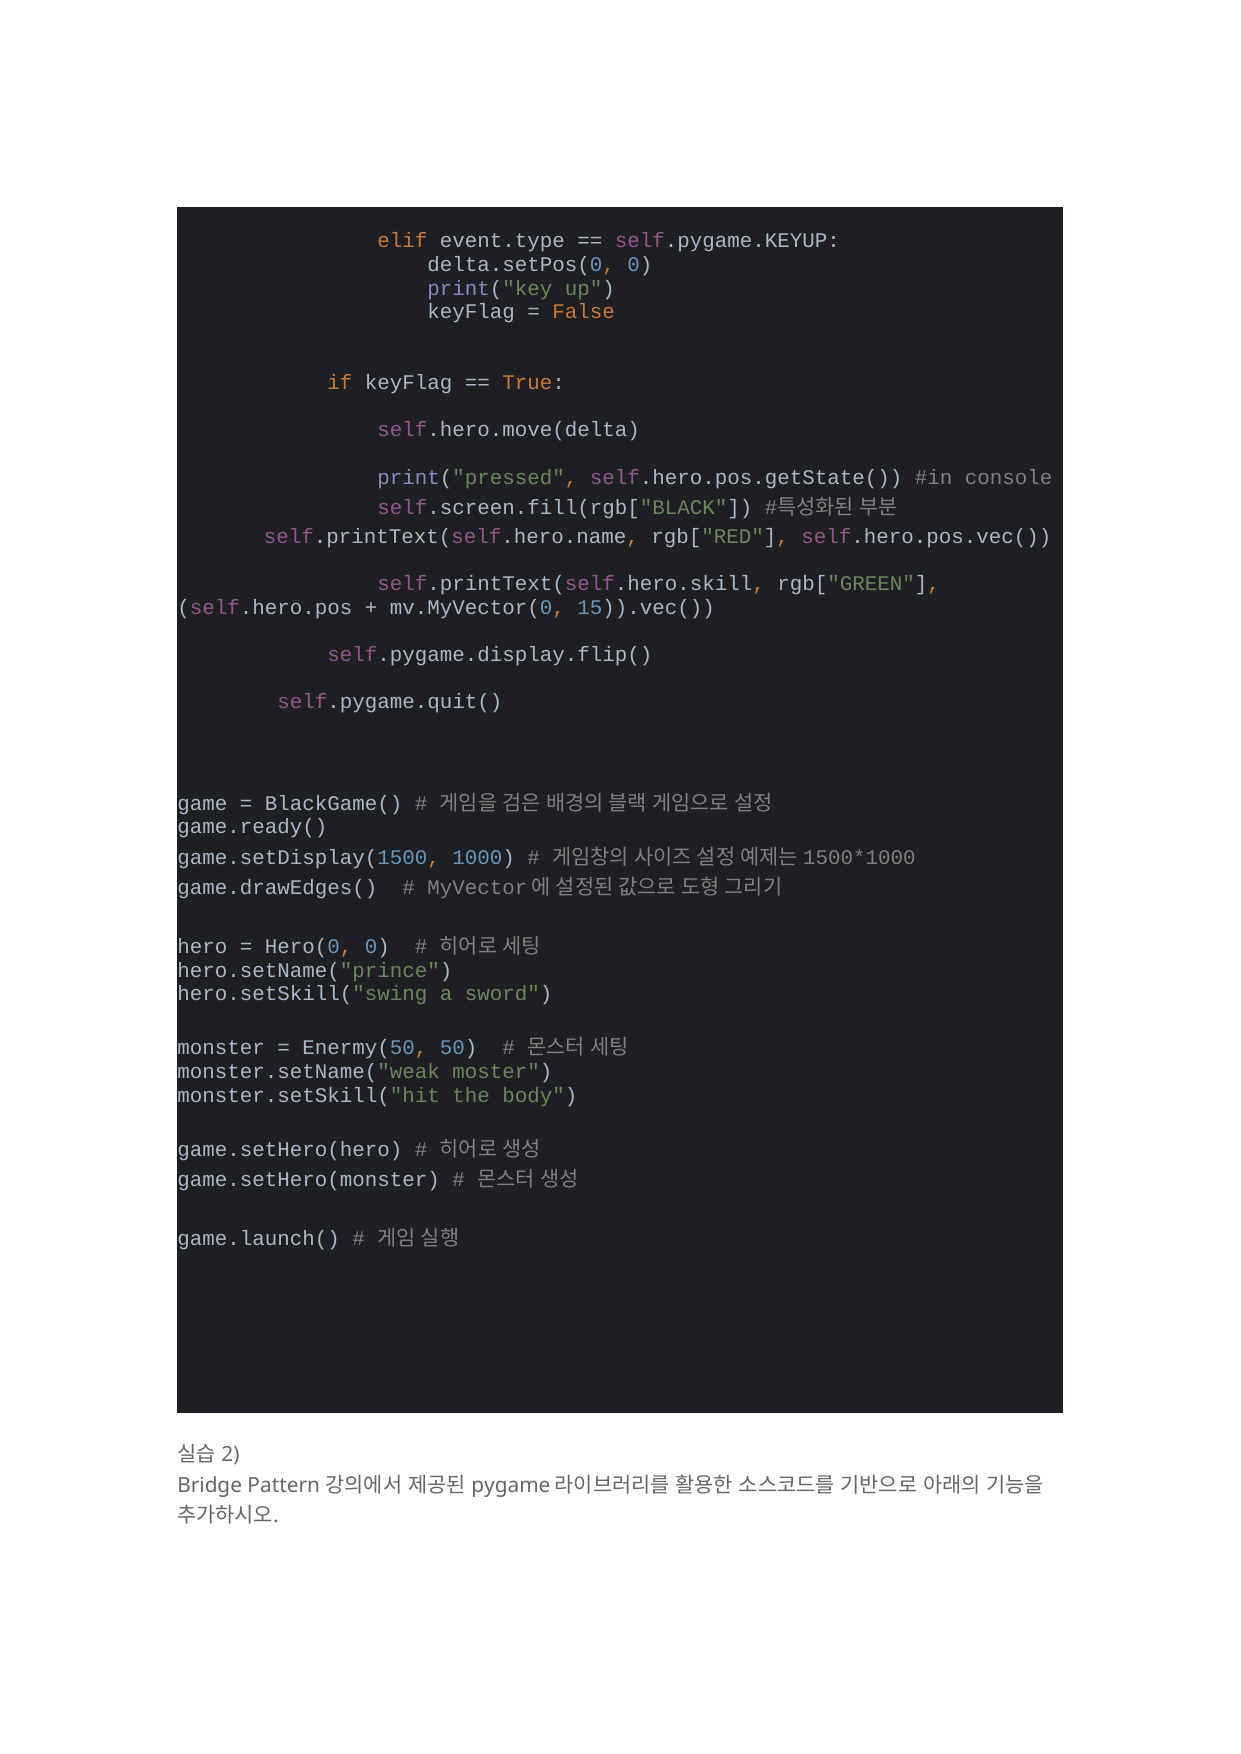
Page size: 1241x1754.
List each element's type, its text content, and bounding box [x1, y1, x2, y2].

text 실습 2) [177, 1438, 1063, 1468]
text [177, 207, 1063, 1413]
text Bridge Pattern 강의에서 제공된 pygame라이브러리를 활용한 소스코드를 기반으로 아래의 기능을 추가하시오. [177, 1468, 1063, 1528]
